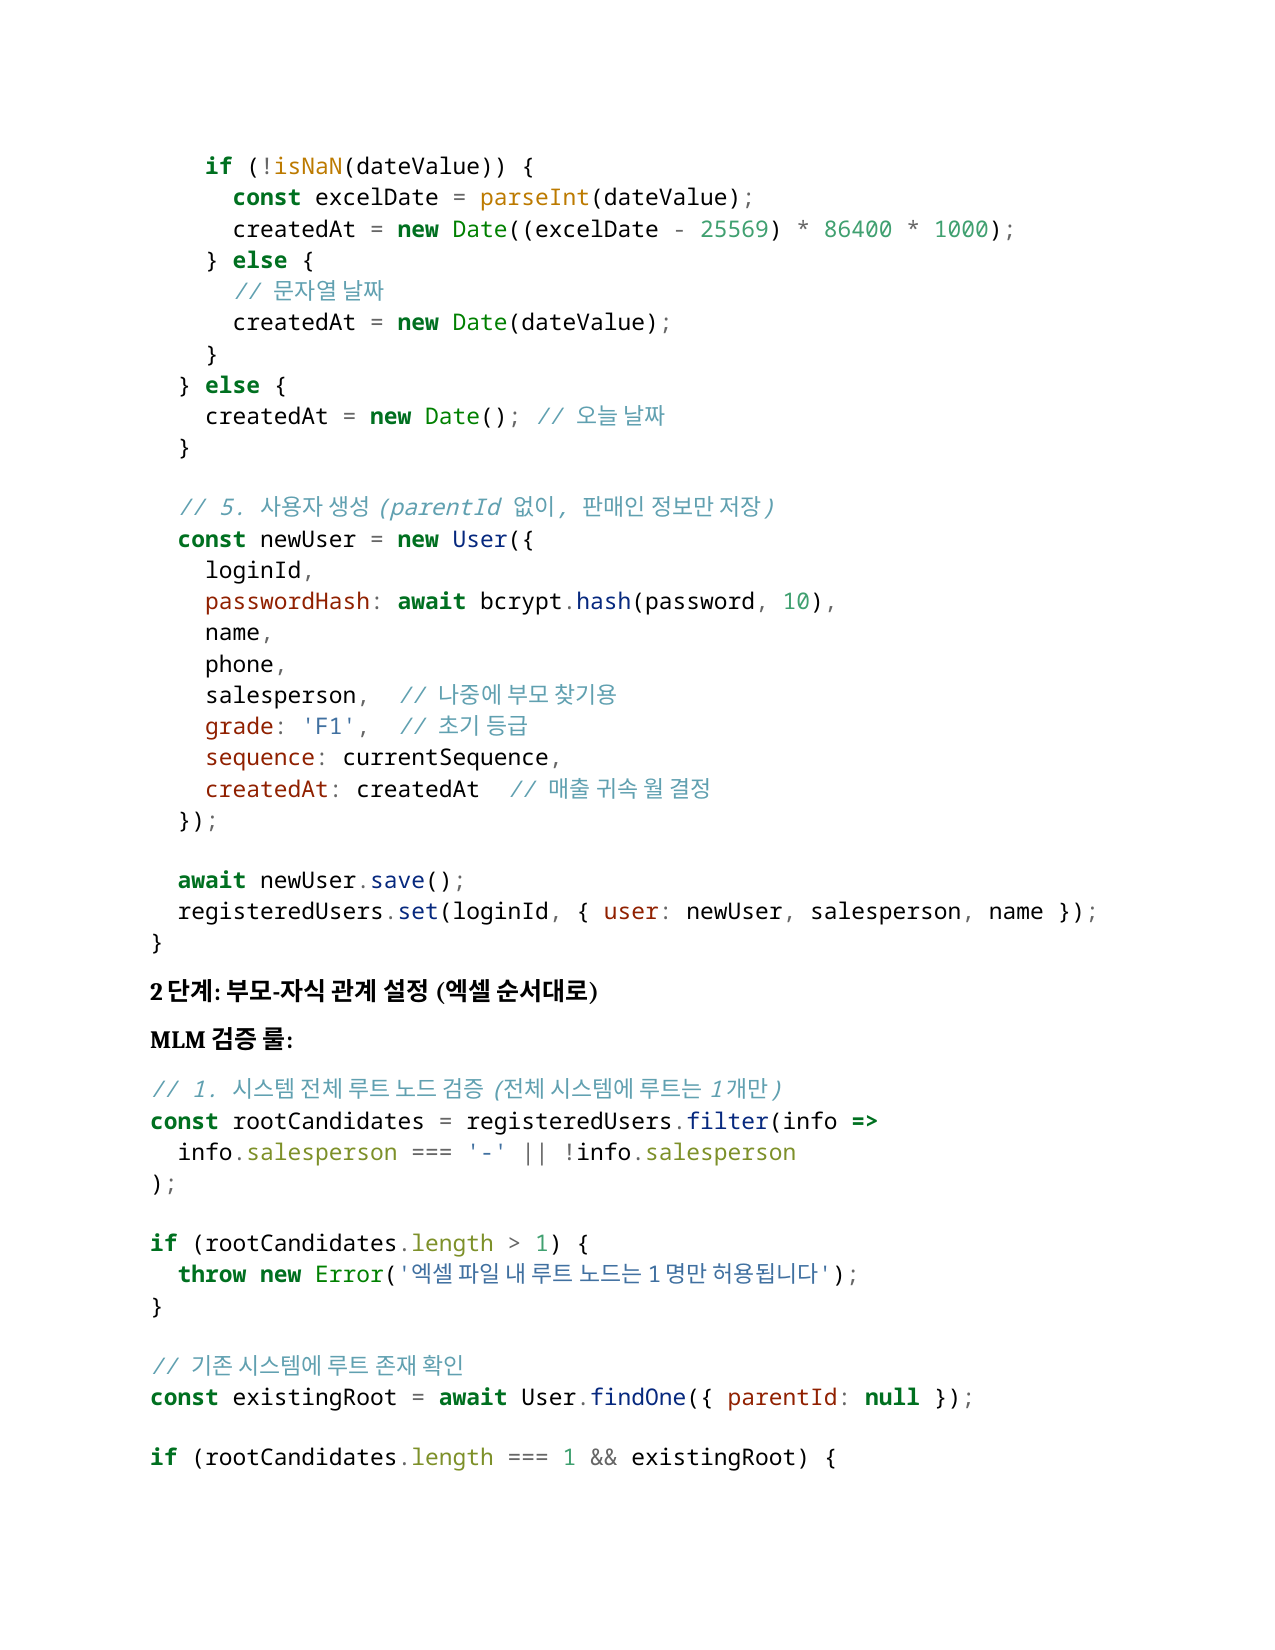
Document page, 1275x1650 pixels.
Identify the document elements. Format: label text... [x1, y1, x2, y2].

text MLM 검증 룰: [150, 1026, 1125, 1054]
text 2단계: 부모-자식 관계 설정 (엑셀 순서대로) [150, 978, 1125, 1007]
